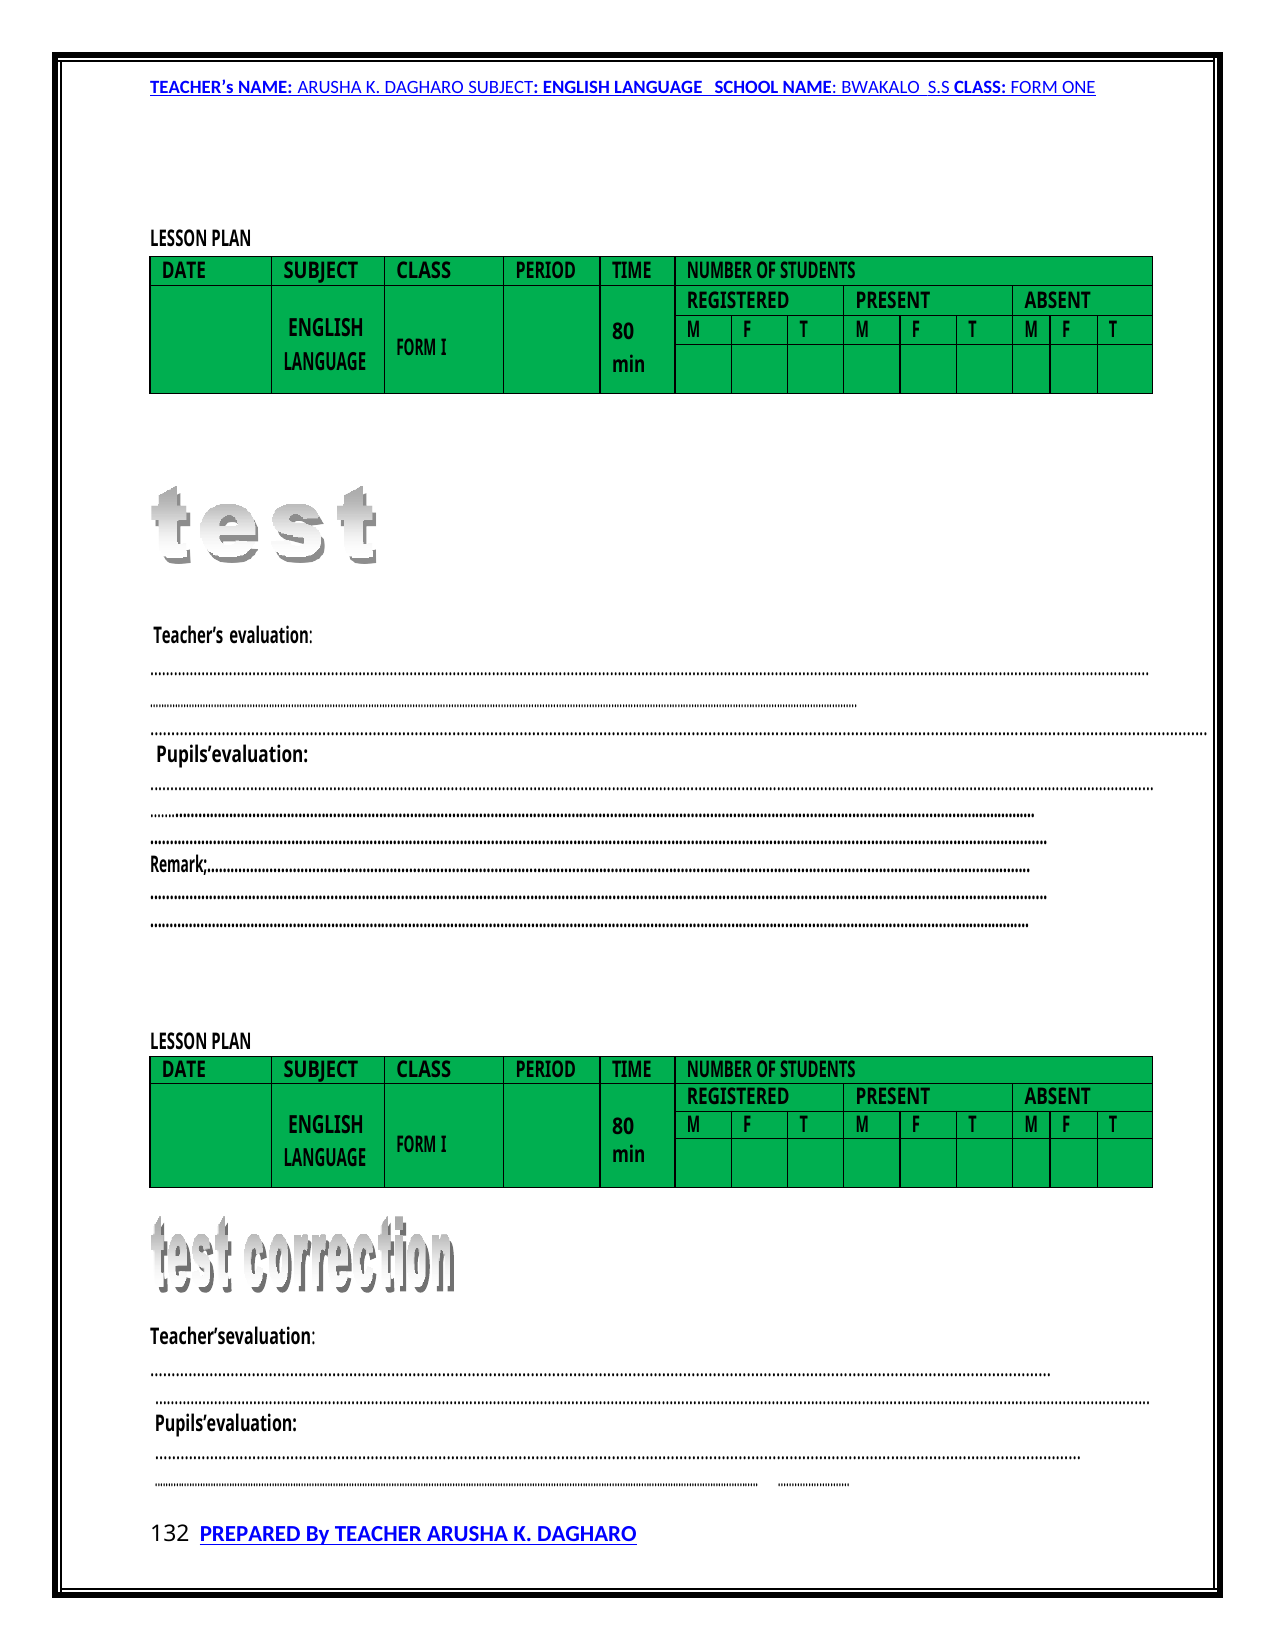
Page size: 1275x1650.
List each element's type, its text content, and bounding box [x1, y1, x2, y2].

text LESSON PLAN [150, 222, 1212, 254]
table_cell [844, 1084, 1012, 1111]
picture [151, 1216, 164, 1287]
picture [378, 1216, 391, 1287]
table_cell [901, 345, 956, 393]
picture [407, 1234, 426, 1287]
picture [312, 1234, 326, 1286]
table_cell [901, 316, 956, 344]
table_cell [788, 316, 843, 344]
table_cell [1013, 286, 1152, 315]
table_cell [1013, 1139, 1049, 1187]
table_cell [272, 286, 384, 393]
text Teacher’s evaluation: [150, 619, 316, 650]
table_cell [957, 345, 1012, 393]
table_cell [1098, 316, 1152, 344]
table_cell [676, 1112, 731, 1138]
picture [353, 1234, 373, 1287]
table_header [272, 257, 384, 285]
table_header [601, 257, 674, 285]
picture [151, 486, 191, 564]
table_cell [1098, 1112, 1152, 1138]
picture [395, 1216, 403, 1230]
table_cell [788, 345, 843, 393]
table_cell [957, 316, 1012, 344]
text ..................................................................................................................................................................................................................................... [150, 823, 1212, 850]
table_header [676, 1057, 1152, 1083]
text LESSON PLAN [150, 1024, 1212, 1056]
picture [395, 1235, 403, 1286]
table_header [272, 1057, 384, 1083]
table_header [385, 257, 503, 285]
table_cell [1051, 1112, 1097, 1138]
text …………………………………………………………………………………………………………………………………………………………………………………………................... [150, 905, 1212, 933]
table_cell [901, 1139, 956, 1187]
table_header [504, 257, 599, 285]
text ..................................................................................................................................................................................................................................... [150, 878, 1212, 905]
picture [337, 486, 377, 564]
text Remark;………………………………………………………………………………………………………………………………………………………………………………………….. [150, 850, 1212, 878]
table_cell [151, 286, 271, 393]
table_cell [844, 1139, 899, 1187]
picture [294, 1234, 308, 1286]
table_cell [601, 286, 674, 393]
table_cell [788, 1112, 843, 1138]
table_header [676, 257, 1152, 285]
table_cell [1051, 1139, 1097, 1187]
text Pupils’evaluation: [148, 741, 316, 768]
picture [192, 1234, 210, 1287]
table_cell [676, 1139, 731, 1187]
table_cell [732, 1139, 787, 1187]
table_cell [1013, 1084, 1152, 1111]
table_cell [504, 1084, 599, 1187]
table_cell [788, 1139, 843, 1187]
picture [244, 1234, 263, 1287]
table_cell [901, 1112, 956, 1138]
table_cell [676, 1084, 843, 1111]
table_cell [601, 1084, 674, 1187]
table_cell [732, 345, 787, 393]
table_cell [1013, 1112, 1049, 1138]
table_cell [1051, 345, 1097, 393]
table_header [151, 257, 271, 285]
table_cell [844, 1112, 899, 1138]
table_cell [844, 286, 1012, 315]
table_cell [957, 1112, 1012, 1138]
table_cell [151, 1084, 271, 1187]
text ................................................................................................................................................................................................................................................................ [150, 683, 1212, 714]
picture [215, 1216, 228, 1287]
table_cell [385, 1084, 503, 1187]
text ………………………………………………………………………………………………………………………………………………………………………………………………………….......................... [150, 651, 1212, 682]
text …….………………………………………………………………………………………………………………………………………………………………………………………................. [150, 796, 1212, 823]
text Pupils’evaluation:………………………………………………………………………………………………………………………………………………………………………………………………… [154, 1410, 1212, 1465]
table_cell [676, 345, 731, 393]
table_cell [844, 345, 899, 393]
picture [168, 1234, 187, 1287]
picture [271, 504, 325, 563]
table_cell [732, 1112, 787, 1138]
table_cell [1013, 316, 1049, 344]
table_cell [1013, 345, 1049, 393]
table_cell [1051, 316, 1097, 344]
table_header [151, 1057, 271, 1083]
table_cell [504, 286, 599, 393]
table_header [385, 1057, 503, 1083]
picture [269, 1234, 288, 1287]
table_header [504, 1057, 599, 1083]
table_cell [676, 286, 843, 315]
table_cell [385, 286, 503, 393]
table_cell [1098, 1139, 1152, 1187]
picture [328, 1234, 348, 1287]
text …………………………………………………………………………………………………………………………………………………………………………………………………………........................ [150, 714, 1212, 741]
text …………………………………………………………………………………………………………………………………………………………………………………………………………......................... [155, 1383, 1212, 1410]
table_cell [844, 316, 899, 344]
text Teacher’sevaluation:…………………………………………………………………………………………………………………………………………………………………………………………… [150, 1320, 1212, 1383]
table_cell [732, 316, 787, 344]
picture [200, 504, 259, 563]
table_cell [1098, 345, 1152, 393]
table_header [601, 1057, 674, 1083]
picture [432, 1234, 450, 1286]
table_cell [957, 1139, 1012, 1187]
text ................................................................................................................................................................................................................................... .......................... [154, 1466, 1212, 1492]
text .................................…………………………………………………………………………………………………………………………………………………………………………………………………… [150, 769, 1212, 796]
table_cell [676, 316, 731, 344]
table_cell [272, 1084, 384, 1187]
